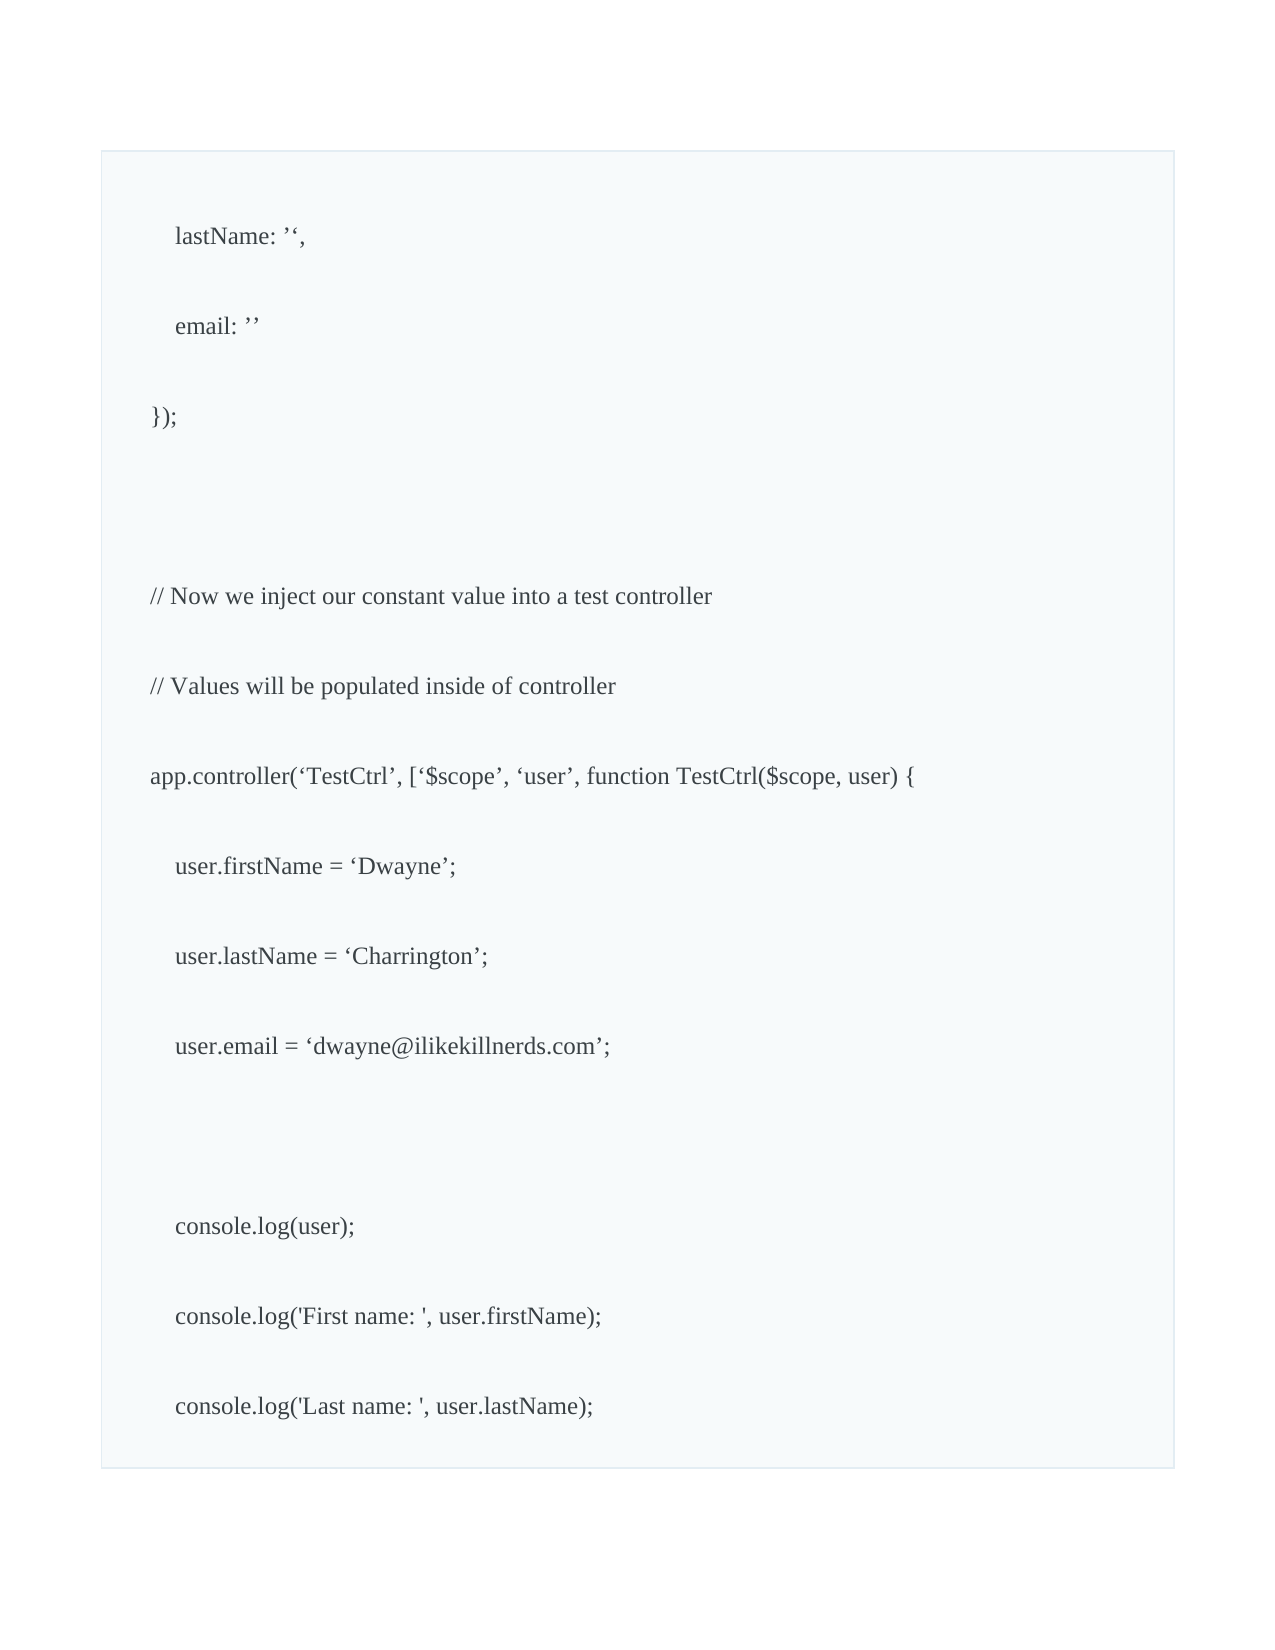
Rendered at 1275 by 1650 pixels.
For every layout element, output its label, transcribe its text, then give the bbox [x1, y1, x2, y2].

text email: ’’ [102, 240, 1173, 330]
text user.firstName = ‘Dwayne’; [102, 780, 1173, 870]
text user.lastName = ‘Charrington’; [102, 870, 1173, 960]
text // Now we inject our constant value into a test controller [102, 510, 1173, 600]
text // Values will be populated inside of controller [102, 600, 1173, 690]
text lastName: ’‘, [102, 152, 1173, 240]
text console.log('Last name: ', user.lastName); [102, 1320, 1173, 1467]
text app.controller(‘TestCtrl’, [‘$scope’, ‘user’, function TestCtrl($scope, user) { [102, 690, 1173, 780]
text }); [102, 330, 1173, 420]
text console.log('First name: ', user.firstName); [102, 1230, 1173, 1320]
text user.email = ‘dwayne@ilikekillnerds.com’; [102, 960, 1173, 1050]
text console.log(user); [102, 1140, 1173, 1230]
